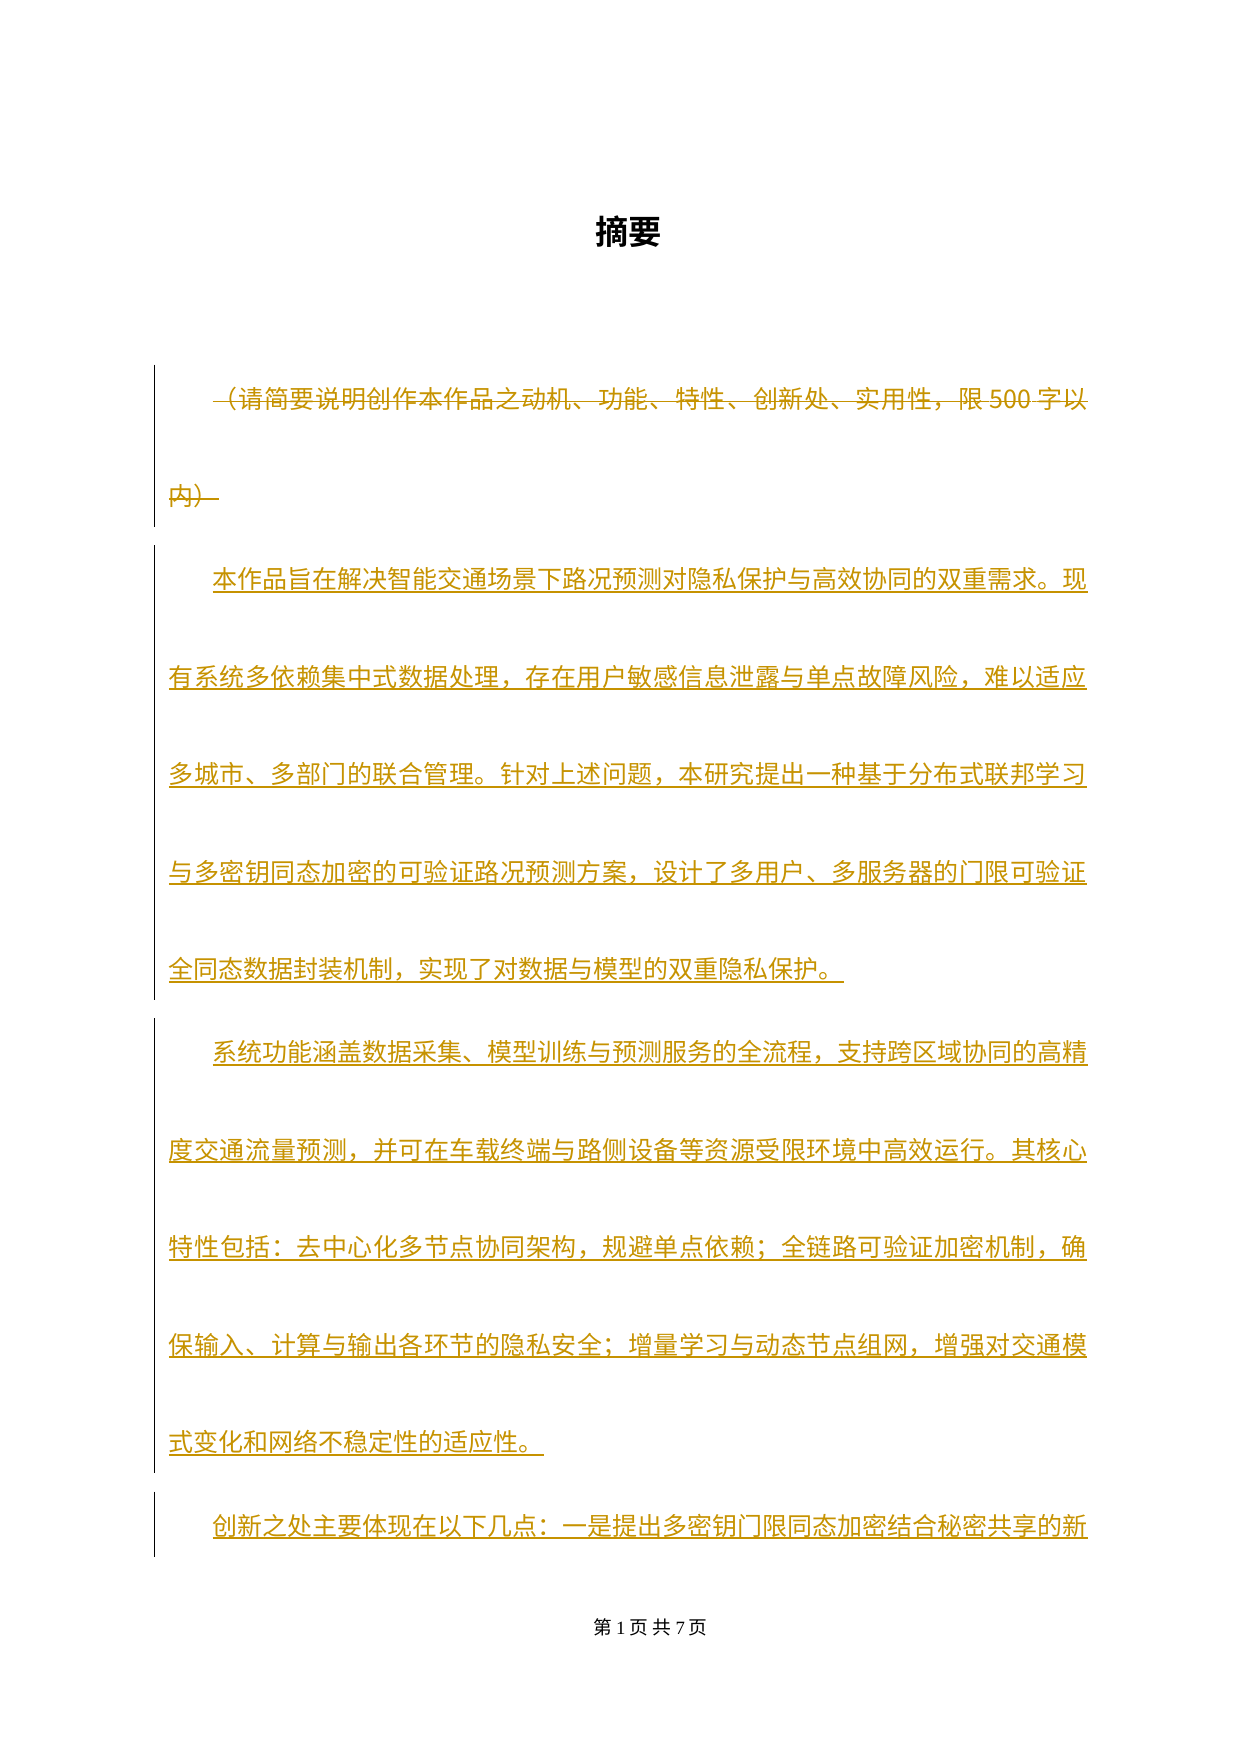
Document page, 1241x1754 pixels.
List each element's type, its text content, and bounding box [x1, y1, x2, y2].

subtitle 摘要 [169, 197, 1087, 262]
